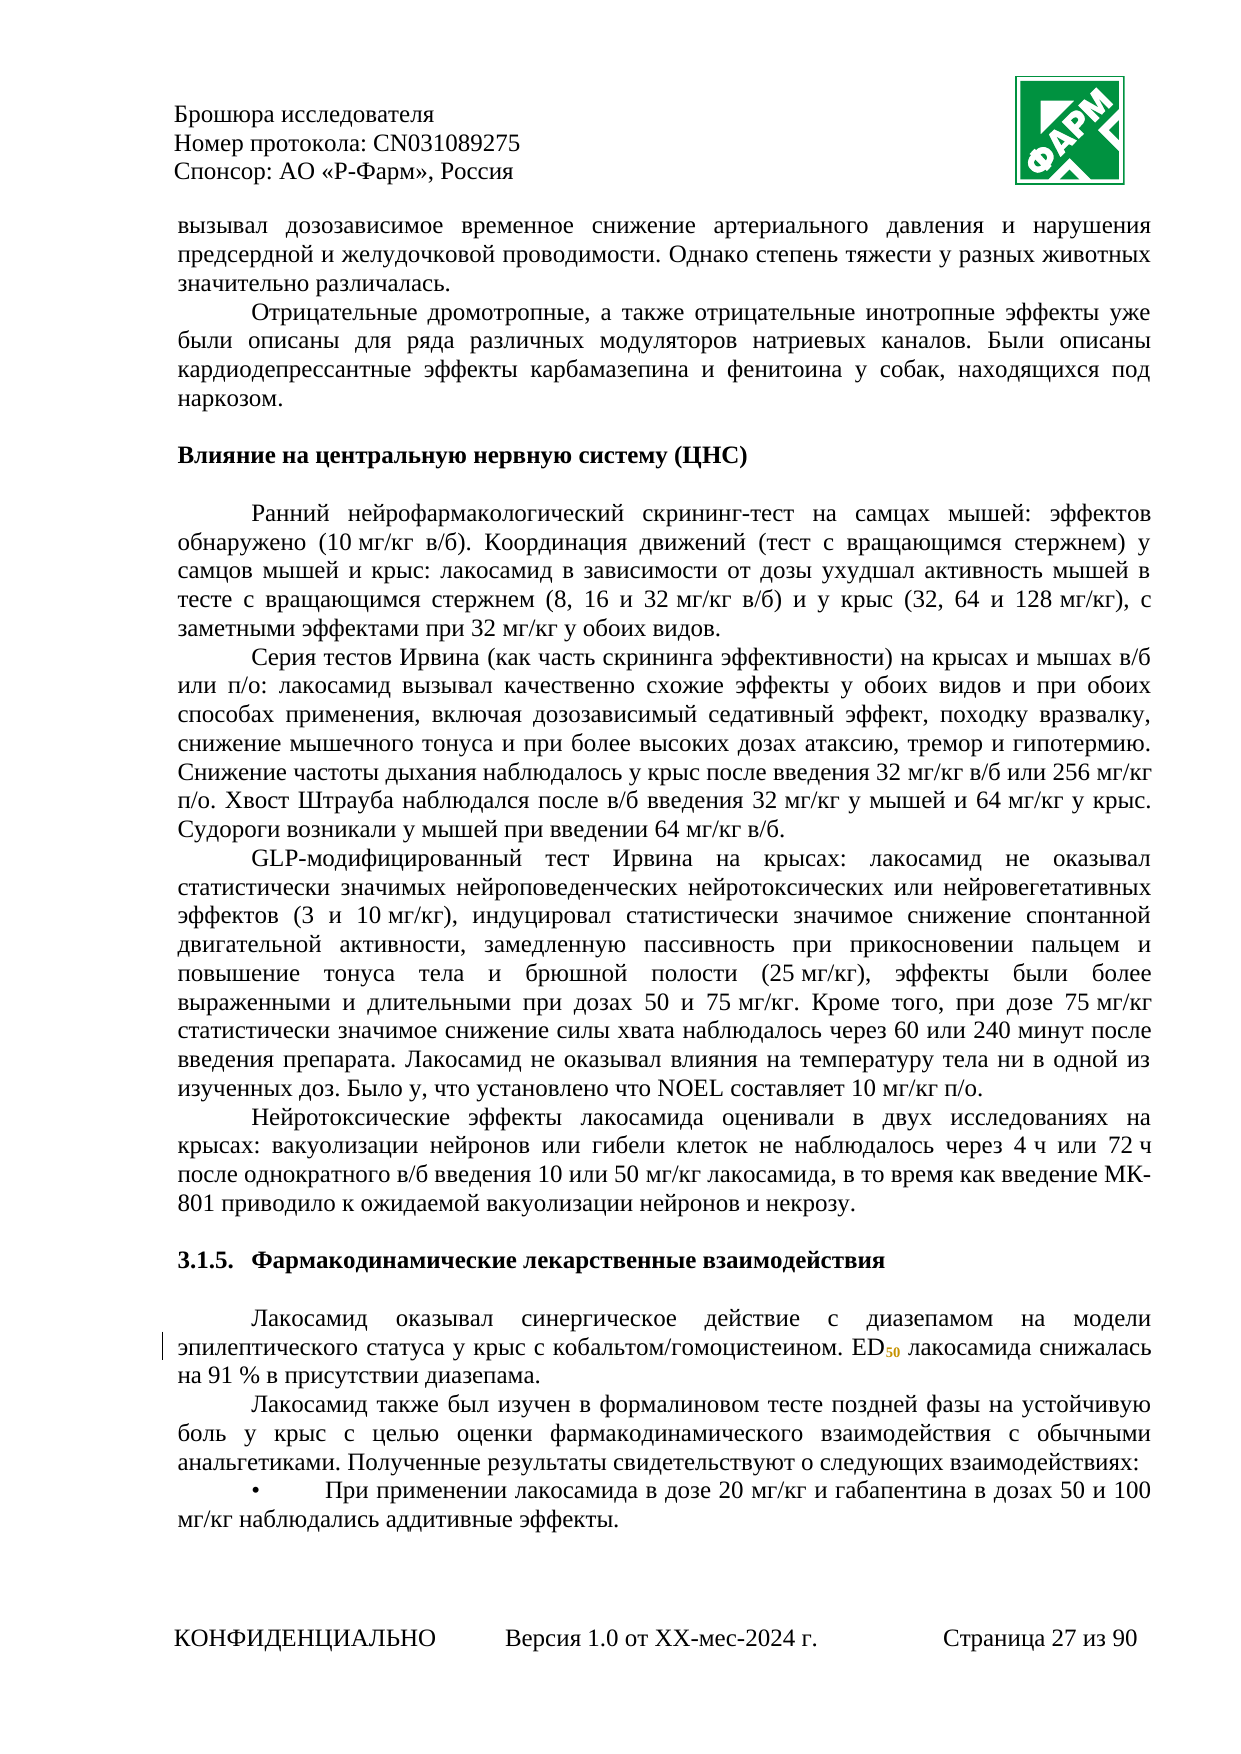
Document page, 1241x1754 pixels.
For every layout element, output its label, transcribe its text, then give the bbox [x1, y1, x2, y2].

text GLP-модифицированный тест Ирвина на крысах: лакосамид не оказывал статистически значимых нейроповеденческих нейротоксических или нейровегетативных эффектов (3 и 10 мг/кг), индуцировал статистически значимое снижение спонтанной двигательной активности, замедленную пассивность при прикосновении пальцем и повышение тонуса тела и брюшной полости (25 мг/кг), эффекты были более выраженными и длительными при дозах 50 и 75 мг/кг. Кроме того, при дозе 75 мг/кг статистически значимое снижение силы хвата наблюдалось через 60 или 240 минут после введения препарата. Лакосамид не оказывал влияния на температуру тела ни в одной из изученных доз. Было у, что установлено что NOEL составляет 10 мг/кг п/о. [177, 843, 1152, 1102]
text Лакосамид оказывал синергическое действие с диазепамом на модели эпилептического статуса у крыс с кобальтом/гомоцистеином. ED50 лакосамида снижалась на 91 % в присутствии диазепама. [177, 1303, 1152, 1389]
text Нейротоксические эффекты лакосамида оценивали в двух исследованиях на крысах: вакуолизации нейронов или гибели клеток не наблюдалось через 4 ч или 72 ч после однократного в/б введения 10 или 50 мг/кг лакосамида, в то время как введение МК-801 приводило к ожидаемой вакуолизации нейронов и некрозу. [177, 1102, 1152, 1217]
text Лакосамид также был изучен в формалиновом тесте поздней фазы на устойчивую боль у крыс с целью оценки фармакодинамического взаимодействия с обычными анальгетиками. Полученные результаты свидетельствуют о следующих взаимодействиях: [177, 1389, 1152, 1475]
text Ранний нейрофармакологический скрининг-тест на самцах мышей: эффектов обнаружено (10 мг/кг в/б). Координация движений (тест с вращающимся стержнем) у самцов мышей и крыс: лакосамид в зависимости от дозы ухудшал активность мышей в тесте с вращающимся стержнем (8, 16 и 32 мг/кг в/б) и у крыс (32, 64 и 128 мг/кг), с заметными эффектами при 32 мг/кг у обоих видов. [177, 498, 1152, 642]
subtitle Фармакодинамические лекарственные взаимодействия [177, 1245, 1152, 1274]
text Серия тестов Ирвина (как часть скрининга эффективности) на крысах и мышах в/б или п/о: лакосамид вызывал качественно схожие эффекты у обоих видов и при обоих способах применения, включая дозозависимый седативный эффект, походку вразвалку, снижение мышечного тонуса и при более высоких дозах атаксию, тремор и гипотермию. Снижение частоты дыхания наблюдалось у крыс после введения 32 мг/кг в/б или 256 мг/кг п/о. Хвост Штрауба наблюдался после в/б введения 32 мг/кг у мышей и 64 мг/кг у крыс. Судороги возникали у мышей при введении 64 мг/кг в/б. [177, 642, 1152, 843]
text Влияние на центральную нервную систему (ЦНС) [177, 440, 1152, 469]
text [177, 210, 1152, 297]
text Отрицательные дромотропные, а также отрицательные инотропные эффекты уже были описаны для ряда различных модуляторов натриевых каналов. Были описаны кардиодепрессантные эффекты карбамазепина и фенитоина у собак, находящихся под наркозом. [177, 297, 1152, 412]
text • При применении лакосамида в дозе 20 мг/кг и габапентина в дозах 50 и 100 мг/кг наблюдались аддитивные эффекты. [177, 1475, 1152, 1533]
